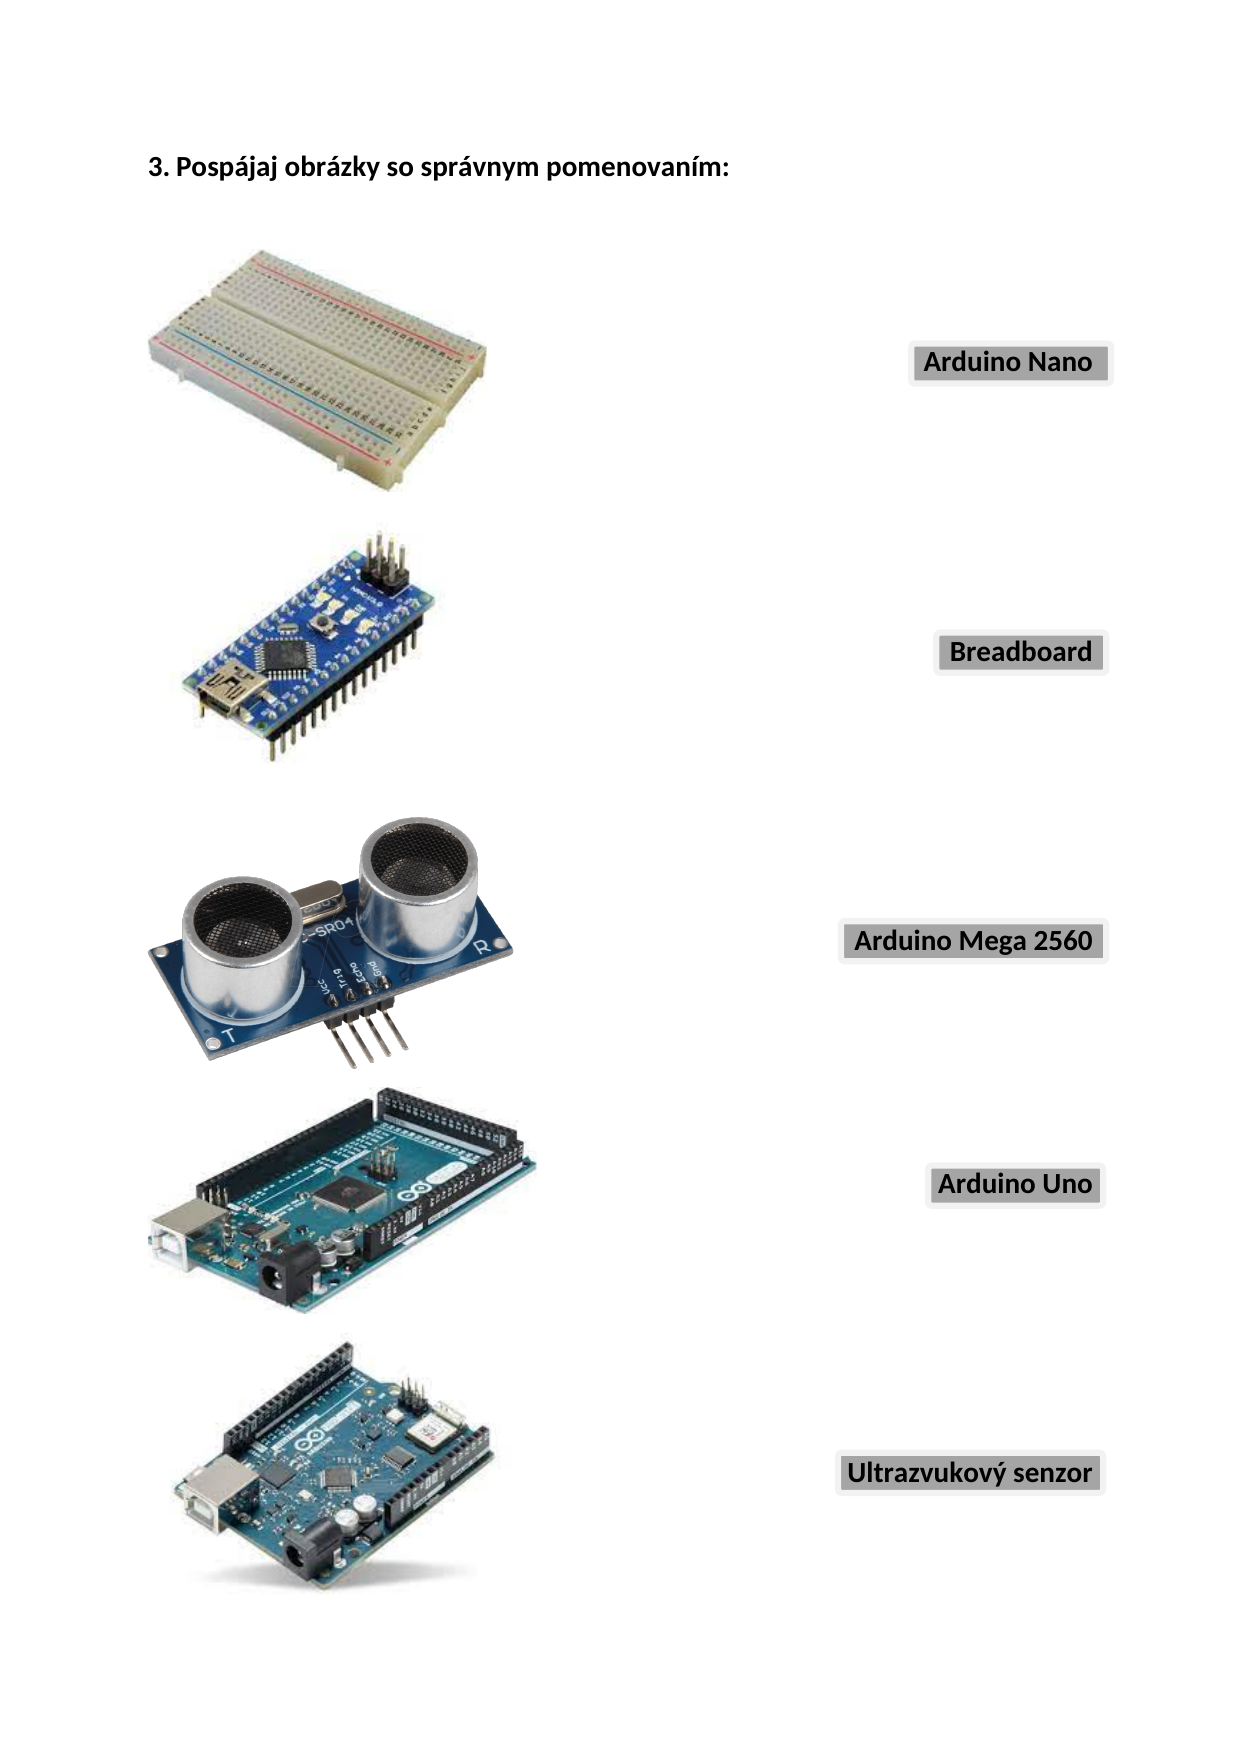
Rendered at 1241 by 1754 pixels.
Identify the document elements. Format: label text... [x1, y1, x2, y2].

picture [147, 1087, 537, 1314]
text Breadboard [657, 633, 1093, 668]
text Arduino Nano [657, 343, 1093, 379]
text Ultrazvukový senzor [657, 1454, 1093, 1490]
text 3. Pospájaj obrázky so správnym pomenovaním: [148, 148, 1093, 183]
picture [147, 817, 514, 1069]
text Arduino Mega 2560 [657, 922, 1093, 958]
text Arduino Uno [657, 1165, 1093, 1201]
picture [147, 1332, 522, 1604]
picture [147, 249, 487, 492]
picture [147, 510, 507, 799]
